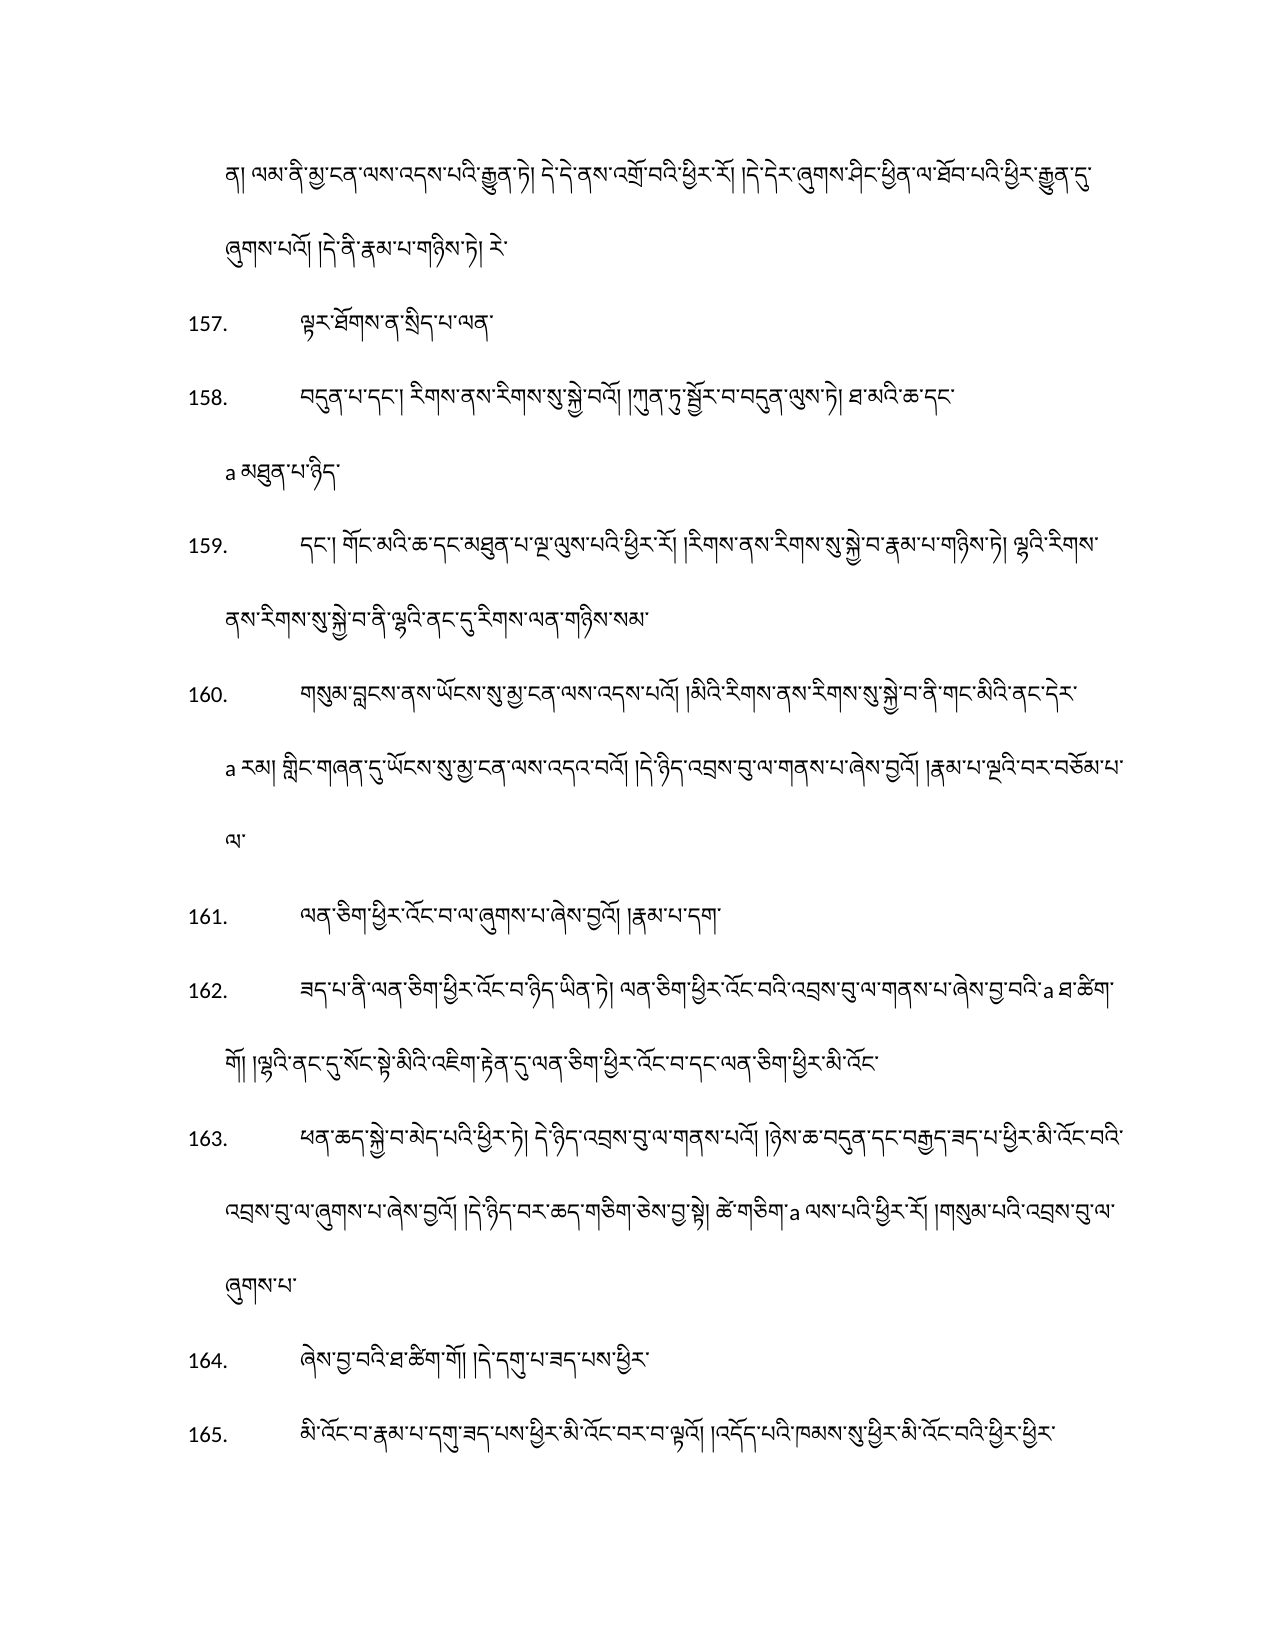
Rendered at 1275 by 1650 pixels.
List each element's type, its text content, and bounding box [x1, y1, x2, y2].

list བདུན་པ་དང༌། རིགས་ནས་རིགས་སུ་སྐྱེ་བའོ། །ཀུན་ཏུ་སྦྱོར་བ་བདུན་ལུས་ཏེ། ཐ་མའི་ཆ་དང་ aམཐུན་པ་ཉིད་ [187, 372, 1125, 511]
list མི་འོང་བ་རྣམ་པ་དགུ་ཟད་པས་ཕྱིར་མི་འོང་བར་བ་ལྟའོ། །འདོད་པའི་ཁམས་སུ་ཕྱིར་མི་འོང་བའི་ཕྱིར་ཕྱིར་ [187, 1409, 1125, 1473]
list གསུམ་བླངས་ནས་ཡོངས་སུ་མྱ་ངན་ལས་འདས་པའོ། །མིའི་རིགས་ནས་རིགས་སུ་སྐྱེ་བ་ནི་གང་མིའི་ནང་དེར་aརམ། གླིང་གཞན་དུ་ཡོངས་སུ་མྱ་ངན་ལས་འདའ་བའོ། །དེ་ཉིད་འབྲས་བུ་ལ་གནས་པ་ཞེས་བྱའོ། །རྣམ་པ་ལྔའི་བར་བཅོམ་པ་ལ་ [187, 668, 1125, 881]
list ལན་ཅིག་ཕྱིར་འོང་བ་ལ་ཞུགས་པ་ཞེས་བྱའོ། །རྣམ་པ་དག་ [187, 891, 1125, 955]
list དང༌། གོང་མའི་ཆ་དང་མཐུན་པ་ལྔ་ལུས་པའི་ཕྱིར་རོ། །རིགས་ནས་རིགས་སུ་སྐྱེ་བ་རྣམ་པ་གཉིས་ཏེ། ལྷའི་རིགས་ནས་རིགས་སུ་སྐྱེ་བ་ནི་ལྷའི་ནང་དུ་རིགས་ལན་གཉིས་སམ་ [187, 520, 1125, 659]
list ལྟར་ཐོགས་ན་སྲིད་པ་ལན་ [187, 298, 1125, 363]
list ཞེས་བྱ་བའི་ཐ་ཚིག་གོ། །དེ་དགུ་པ་ཟད་པས་ཕྱིར་ [187, 1335, 1125, 1399]
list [187, 150, 1125, 288]
list ཕན་ཆད་སྐྱེ་བ་མེད་པའི་ཕྱིར་ཏེ། དེ་ཉིད་འབྲས་བུ་ལ་གནས་པའོ། །ཉེས་ཆ་བདུན་དང་བརྒྱད་ཟད་པ་ཕྱིར་མི་འོང་བའི་འབྲས་བུ་ལ་ཞུགས་པ་ཞེས་བྱའོ། །དེ་ཉིད་བར་ཆད་གཅིག་ཅེས་བྱ་སྟེ། ཚེ་གཅིག་aལས་པའི་ཕྱིར་རོ། །གསུམ་པའི་འབྲས་བུ་ལ་ཞུགས་པ་ [187, 1113, 1125, 1325]
list ཟད་པ་ནི་ལན་ཅིག་ཕྱིར་འོང་བ་ཉིད་ཡིན་ཏེ། ལན་ཅིག་ཕྱིར་འོང་བའི་འབྲས་བུ་ལ་གནས་པ་ཞེས་བྱ་བའི་aཐ་ཚིག་གོ། །ལྷའི་ནང་དུ་སོང་སྟེ་མིའི་འཇིག་རྟེན་དུ་ལན་ཅིག་ཕྱིར་འོང་བ་དང་ལན་ཅིག་ཕྱིར་མི་འོང་ [187, 965, 1125, 1103]
